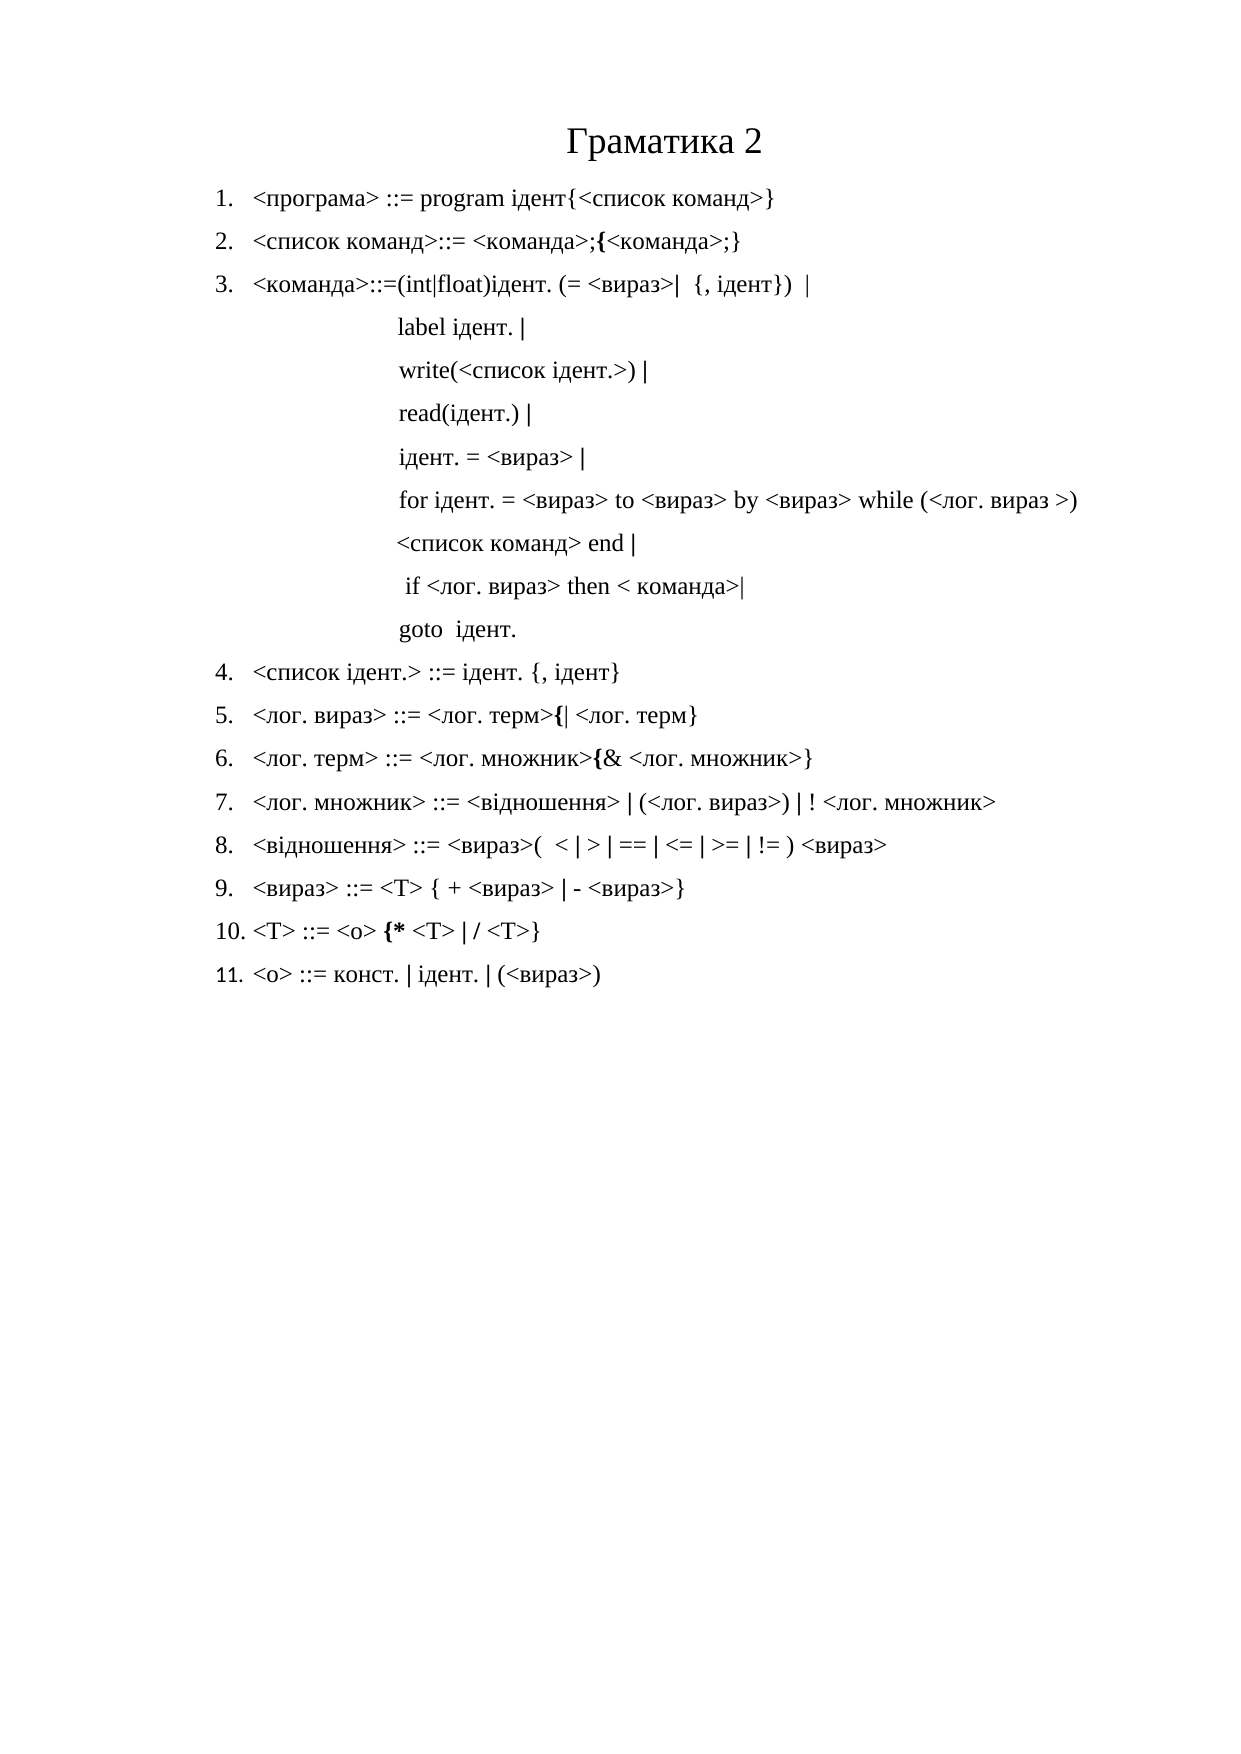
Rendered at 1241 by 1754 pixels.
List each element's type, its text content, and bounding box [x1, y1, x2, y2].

list if <лог. вираз> then < команда>| [325, 571, 1152, 600]
list ідент. = <вираз> | [325, 442, 1152, 470]
list <список ідент.> ::= ідент. {, ідент} [215, 657, 1152, 686]
list <лог. терм> ::= <лог. множник>{& <лог. множник>} [215, 743, 1152, 772]
list <програма> ::= program ідент{<список команд>} [215, 183, 1152, 212]
list label ідент. | [325, 312, 1152, 341]
list <відношення> ::= <вираз>( < | > | == | <= | >= | != ) <вираз> [215, 830, 1152, 858]
list <лог. вираз> ::= <лог. терм>{| <лог. терм} [215, 700, 1152, 729]
list write(<список ідент.>) | [325, 355, 1152, 384]
list <o> ::= конст. | ідент. | (<вираз>) [215, 959, 1152, 988]
list for ідент. = <вираз> to <вираз> by <вираз> while (<лог. вираз >) [325, 485, 1152, 513]
list read(ідент.) | [325, 398, 1152, 427]
list <T> ::= <o> {* <T> | / <T>} [215, 916, 1152, 945]
text Граматика 2 [177, 118, 1152, 161]
list <лог. множник> ::= <відношення> | (<лог. вираз>) | ! <лог. множник> [215, 787, 1152, 815]
list <вираз> ::= <T> { + <вираз> | - <вираз>} [215, 873, 1152, 902]
list goto ідент. [325, 614, 1152, 643]
text <список команд> end | [177, 528, 1152, 557]
list <команда>::=(int|float)ідент. (= <вираз>| {, ідент}) | [215, 269, 1152, 298]
list <список команд>::= <команда>;{<команда>;} [215, 226, 1152, 255]
